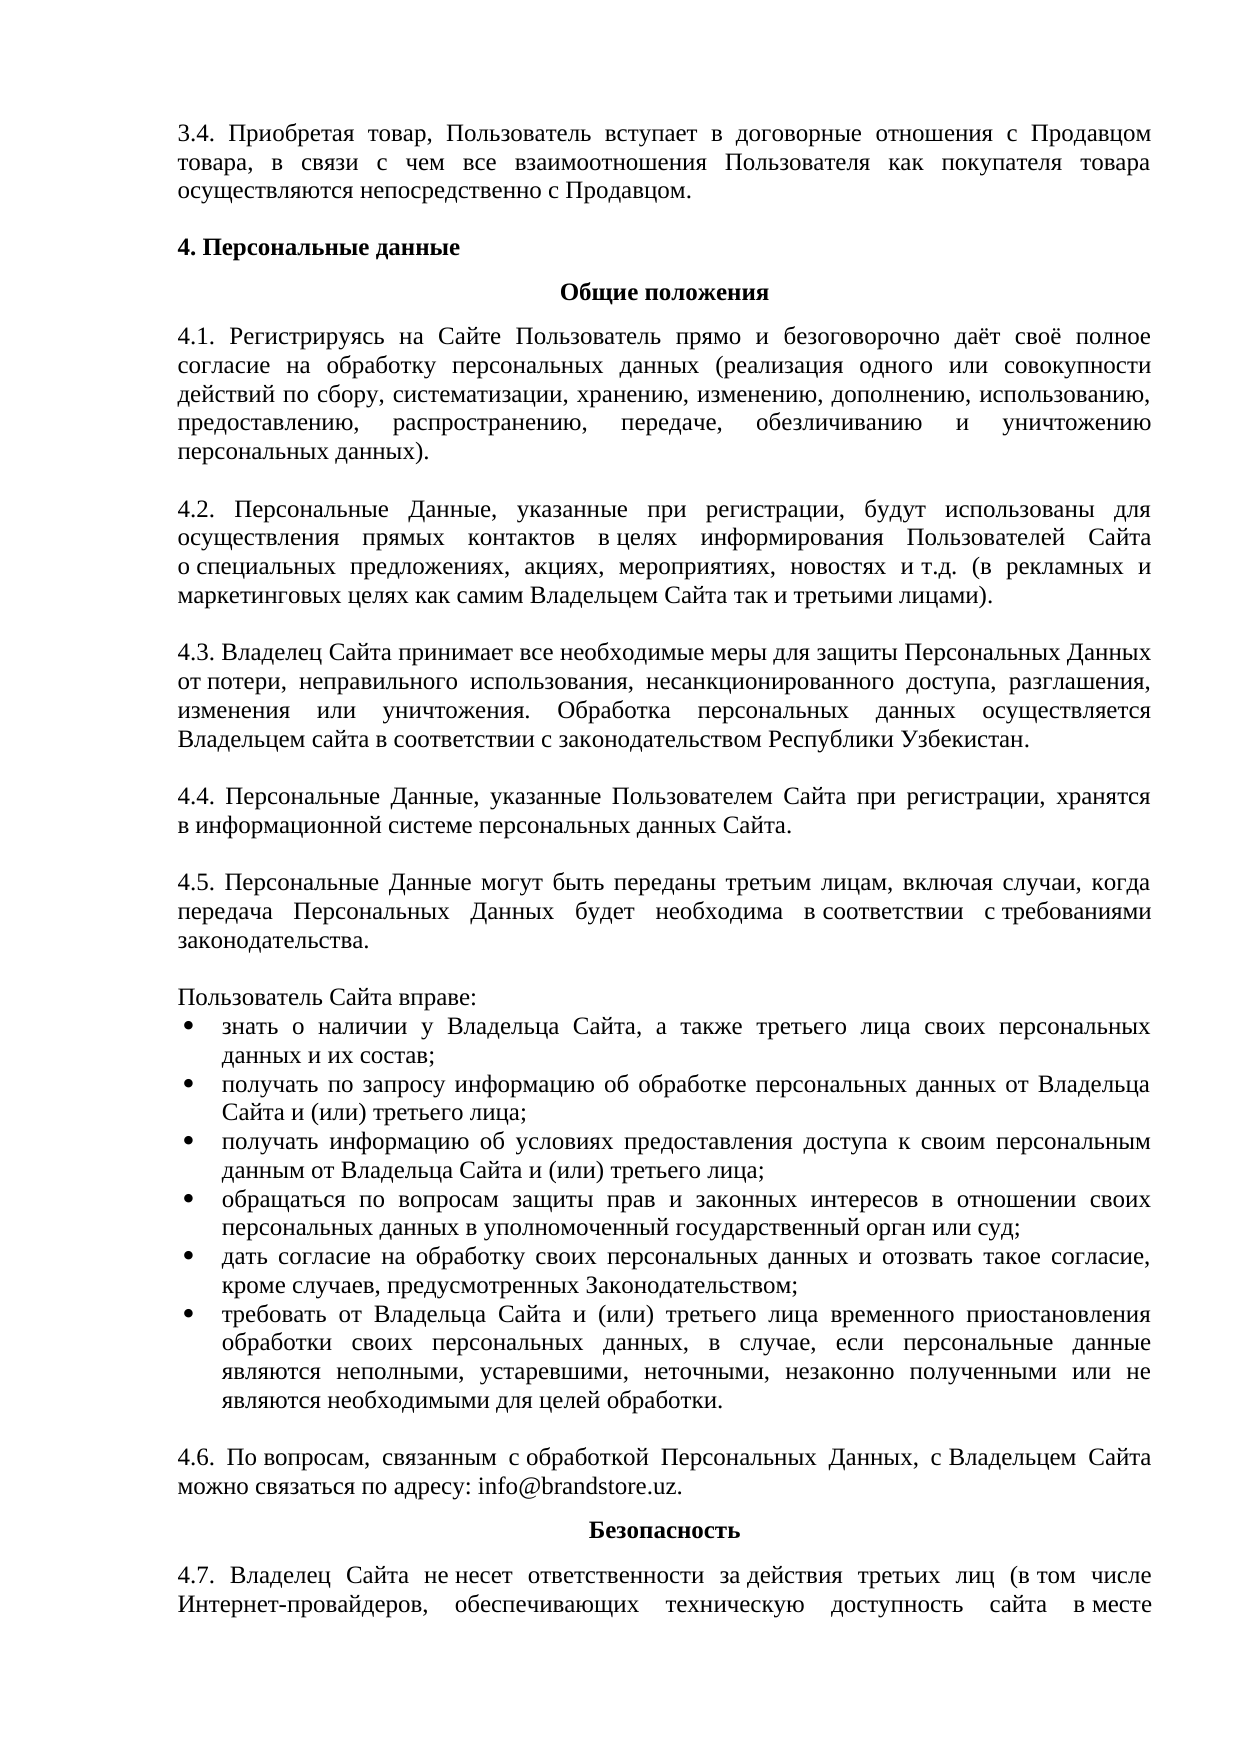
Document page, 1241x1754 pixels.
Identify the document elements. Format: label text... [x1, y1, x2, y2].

text 4. Персональные данные [177, 232, 1152, 261]
text Общие положения [193, 277, 1136, 306]
text Пользователь Сайта вправе: [177, 982, 1152, 1011]
text 4.2. Персональные Данные, указанные при регистрации, будут использованы для осуществления прямых контактов в целях информирования Пользователей Сайта о специальных предложениях, акциях, мероприятиях, новостях и т.д. (в рекламных и маркетинговых целях как самим Владельцем Сайта так и третьими лицами). [177, 494, 1152, 609]
text 4.5. Персональные Данные могут быть переданы третьим лицам, включая случаи, когда передача Персональных Данных будет необходима в соответствии с требованиями законодательства. [177, 867, 1152, 954]
text 4.1. Регистрируясь на Сайте Пользователь прямо и безоговорочно даёт своё полное согласие на обработку персональных данных (реализация одного или совокупности действий по сбору, систематизации, хранению, изменению, дополнению, использованию, предоставлению, распространению, передаче, обезличиванию и уничтожению персональных данных). [177, 321, 1152, 465]
list знать о наличии у Владельца Сайта, а также третьего лица своих персональных данных и их состав; [184, 1011, 1152, 1069]
list дать согласие на обработку своих персональных данных и отозвать такое согласие, кроме случаев, предусмотренных Законодательством; [184, 1241, 1152, 1299]
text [177, 1560, 1152, 1617]
text Безопасность [193, 1516, 1136, 1544]
list получать информацию об условиях предоставления доступа к своим персональным данным от Владельца Сайта и (или) третьего лица; [184, 1126, 1152, 1184]
list требовать от Владельца Сайта и (или) третьего лица временного приостановления обработки своих персональных данных, в случае, если персональные данные являются неполными, устаревшими, неточными, незаконно полученными или не являются необходимыми для целей обработки. [184, 1299, 1152, 1414]
text 3.4. Приобретая товар, Пользователь вступает в договорные отношения с Продавцом товара, в связи с чем все взаимоотношения Пользователя как покупателя товара осуществляются непосредственно с Продавцом. [177, 118, 1152, 204]
text 4.4. Персональные Данные, указанные Пользователем Сайта при регистрации, хранятся в информационной системе персональных данных Сайта. [177, 781, 1152, 839]
text 4.6. По вопросам, связанным с обработкой Персональных Данных, с Владельцем Сайта можно связаться по адресу: info@brandstore.uz. [177, 1442, 1152, 1500]
text 4.3. Владелец Сайта принимает все необходимые меры для защиты Персональных Данных от потери, неправильного использования, несанкционированного доступа, разглашения, изменения или уничтожения. Обработка персональных данных осуществляется Владельцем сайта в соответствии с законодательством Республики Узбекистан. [177, 637, 1152, 752]
list обращаться по вопросам защиты прав и законных интересов в отношении своих персональных данных в уполномоченный государственный орган или суд; [184, 1184, 1152, 1241]
list получать по запросу информацию об обработке персональных данных от Владельца Сайта и (или) третьего лица; [184, 1069, 1152, 1126]
